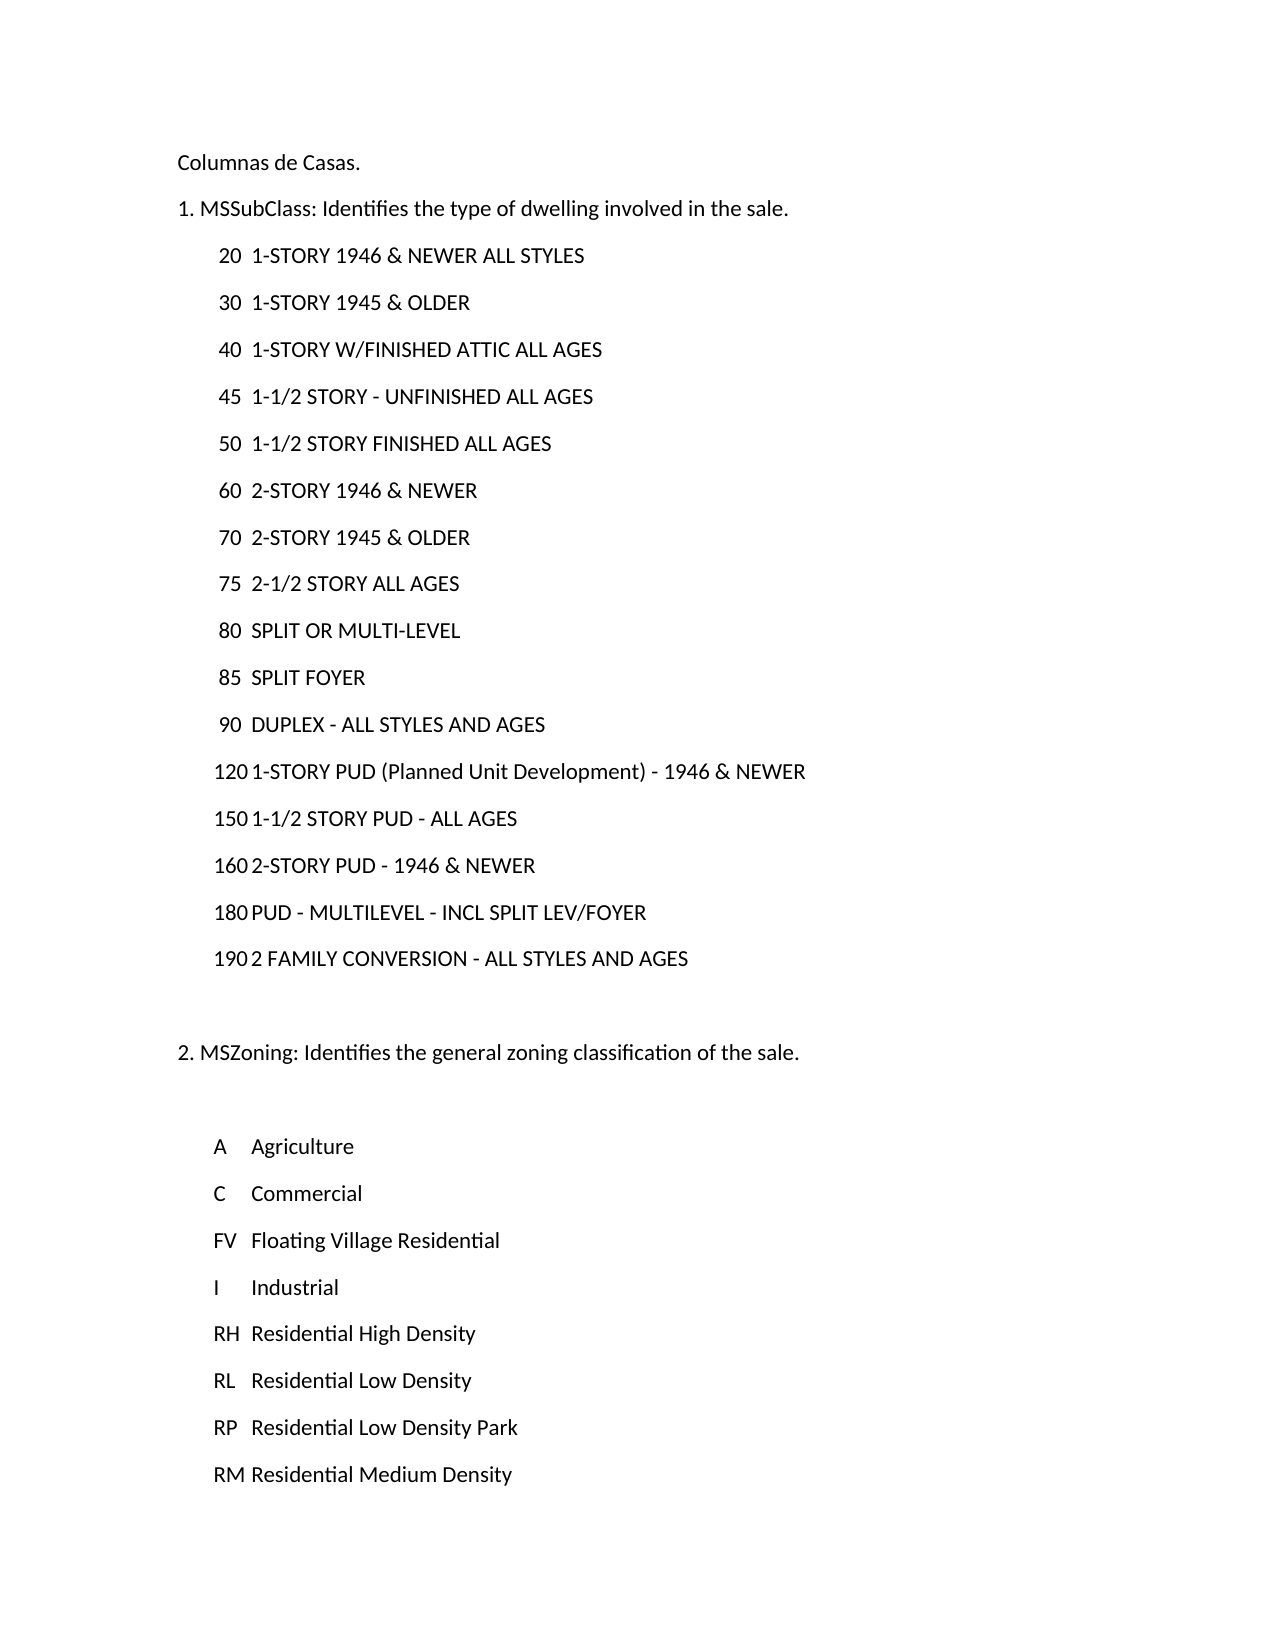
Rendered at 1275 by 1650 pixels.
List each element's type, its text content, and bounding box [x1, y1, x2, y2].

text 30 1-STORY 1945 & OLDER [177, 288, 1098, 316]
text 120 1-STORY PUD (Planned Unit Development) - 1946 & NEWER [177, 757, 1098, 785]
text 2. MSZoning: Identifies the general zoning classification of the sale. [177, 1038, 1098, 1066]
text 50 1-1/2 STORY FINISHED ALL AGES [177, 429, 1098, 457]
text Columnas de Casas. [177, 148, 1098, 176]
text I Industrial [177, 1273, 1098, 1301]
text 180 PUD - MULTILEVEL - INCL SPLIT LEV/FOYER [177, 898, 1098, 926]
text 160 2-STORY PUD - 1946 & NEWER [177, 851, 1098, 879]
text 150 1-1/2 STORY PUD - ALL AGES [177, 804, 1098, 832]
text RM Residential Medium Density [177, 1460, 1098, 1488]
list 2 FAMILY CONVERSION - ALL STYLES AND AGES [213, 944, 1098, 972]
text 85 SPLIT FOYER [177, 663, 1098, 691]
text C Commercial [177, 1179, 1098, 1207]
text RL Residential Low Density [177, 1366, 1098, 1394]
text 80 SPLIT OR MULTI-LEVEL [177, 616, 1098, 644]
text A Agriculture [177, 1132, 1098, 1160]
text 75 2-1/2 STORY ALL AGES [177, 569, 1098, 597]
text RH Residential High Density [177, 1319, 1098, 1347]
text FV Floating Village Residential [177, 1226, 1098, 1254]
text 20 1-STORY 1946 & NEWER ALL STYLES [177, 241, 1098, 269]
text 60 2-STORY 1946 & NEWER [177, 476, 1098, 504]
text 45 1-1/2 STORY - UNFINISHED ALL AGES [177, 382, 1098, 410]
text RP Residential Low Density Park [177, 1413, 1098, 1441]
text 1. MSSubClass: Identifies the type of dwelling involved in the sale. [177, 194, 1098, 222]
text 90 DUPLEX - ALL STYLES AND AGES [177, 710, 1098, 738]
text 70 2-STORY 1945 & OLDER [177, 523, 1098, 551]
text 40 1-STORY W/FINISHED ATTIC ALL AGES [177, 335, 1098, 363]
